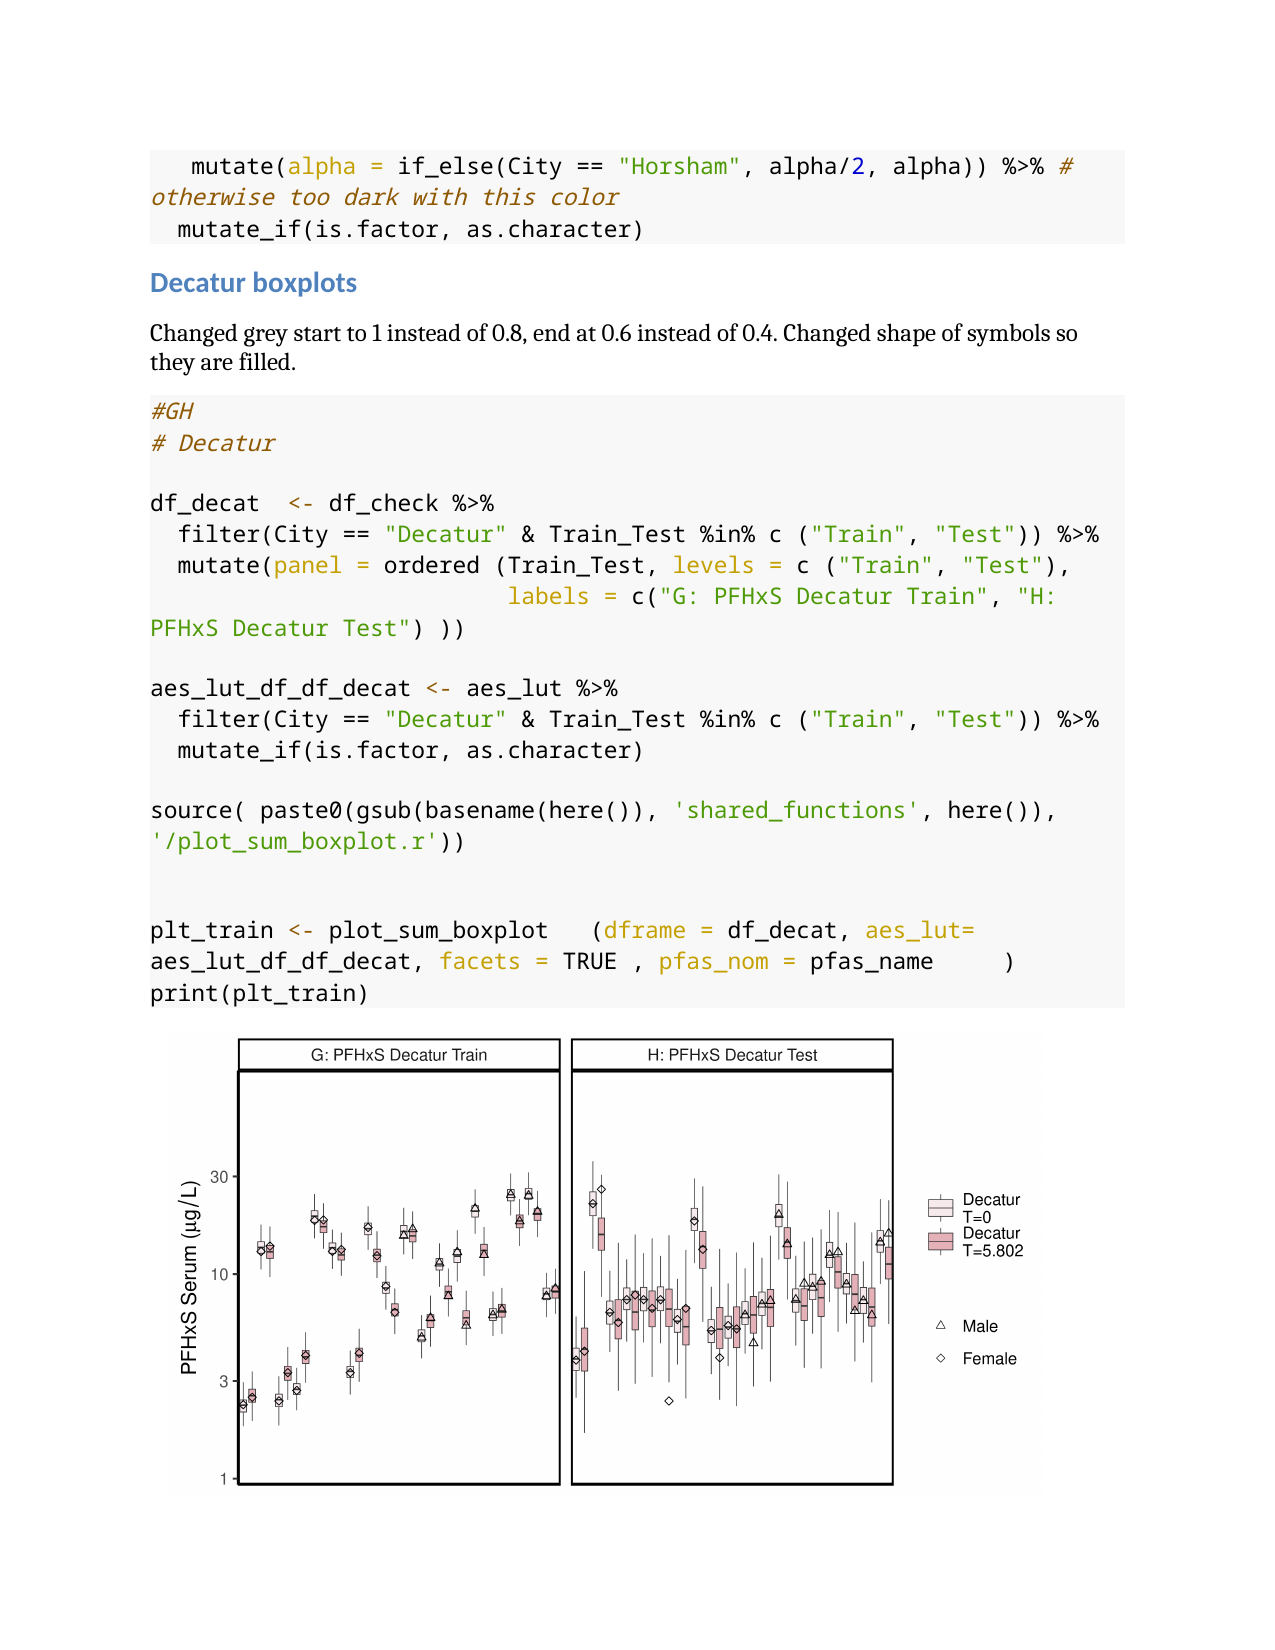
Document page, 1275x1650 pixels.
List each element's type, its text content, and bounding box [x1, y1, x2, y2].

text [150, 150, 1125, 244]
subtitle Decatur boxplots [150, 264, 1125, 300]
text #GH # Decatur df_decat <- df_check %>% filter(City == "Decatur" & Train_Test %in% c ("Train", "Test")) %>% mutate(panel = ordered (Train_Test, levels = c ("Train", "Test"), labels = c("G: PFHxS Decatur Train", "H: PFHxS Decatur Test") )) aes_lut_df_df_decat <- aes_lut %>% filter(City == "Decatur" & Train_Test %in% c ("Train", "Test")) %>% mutate_if(is.factor, as.character) source( paste0(gsub(basename(here()), 'shared_functions', here()), '/plot_sum_boxplot.r')) plt_train <- plot_sum_boxplot (dframe = df_decat, aes_lut= aes_lut_df_df_decat, facets = TRUE , pfas_nom = pfas_name ) print(plt_train) [150, 395, 1125, 1008]
picture [168, 1028, 1044, 1500]
text Changed grey start to 1 instead of 0.8, end at 0.6 instead of 0.4. Changed shape of symbols so they are filled. [150, 319, 1125, 376]
